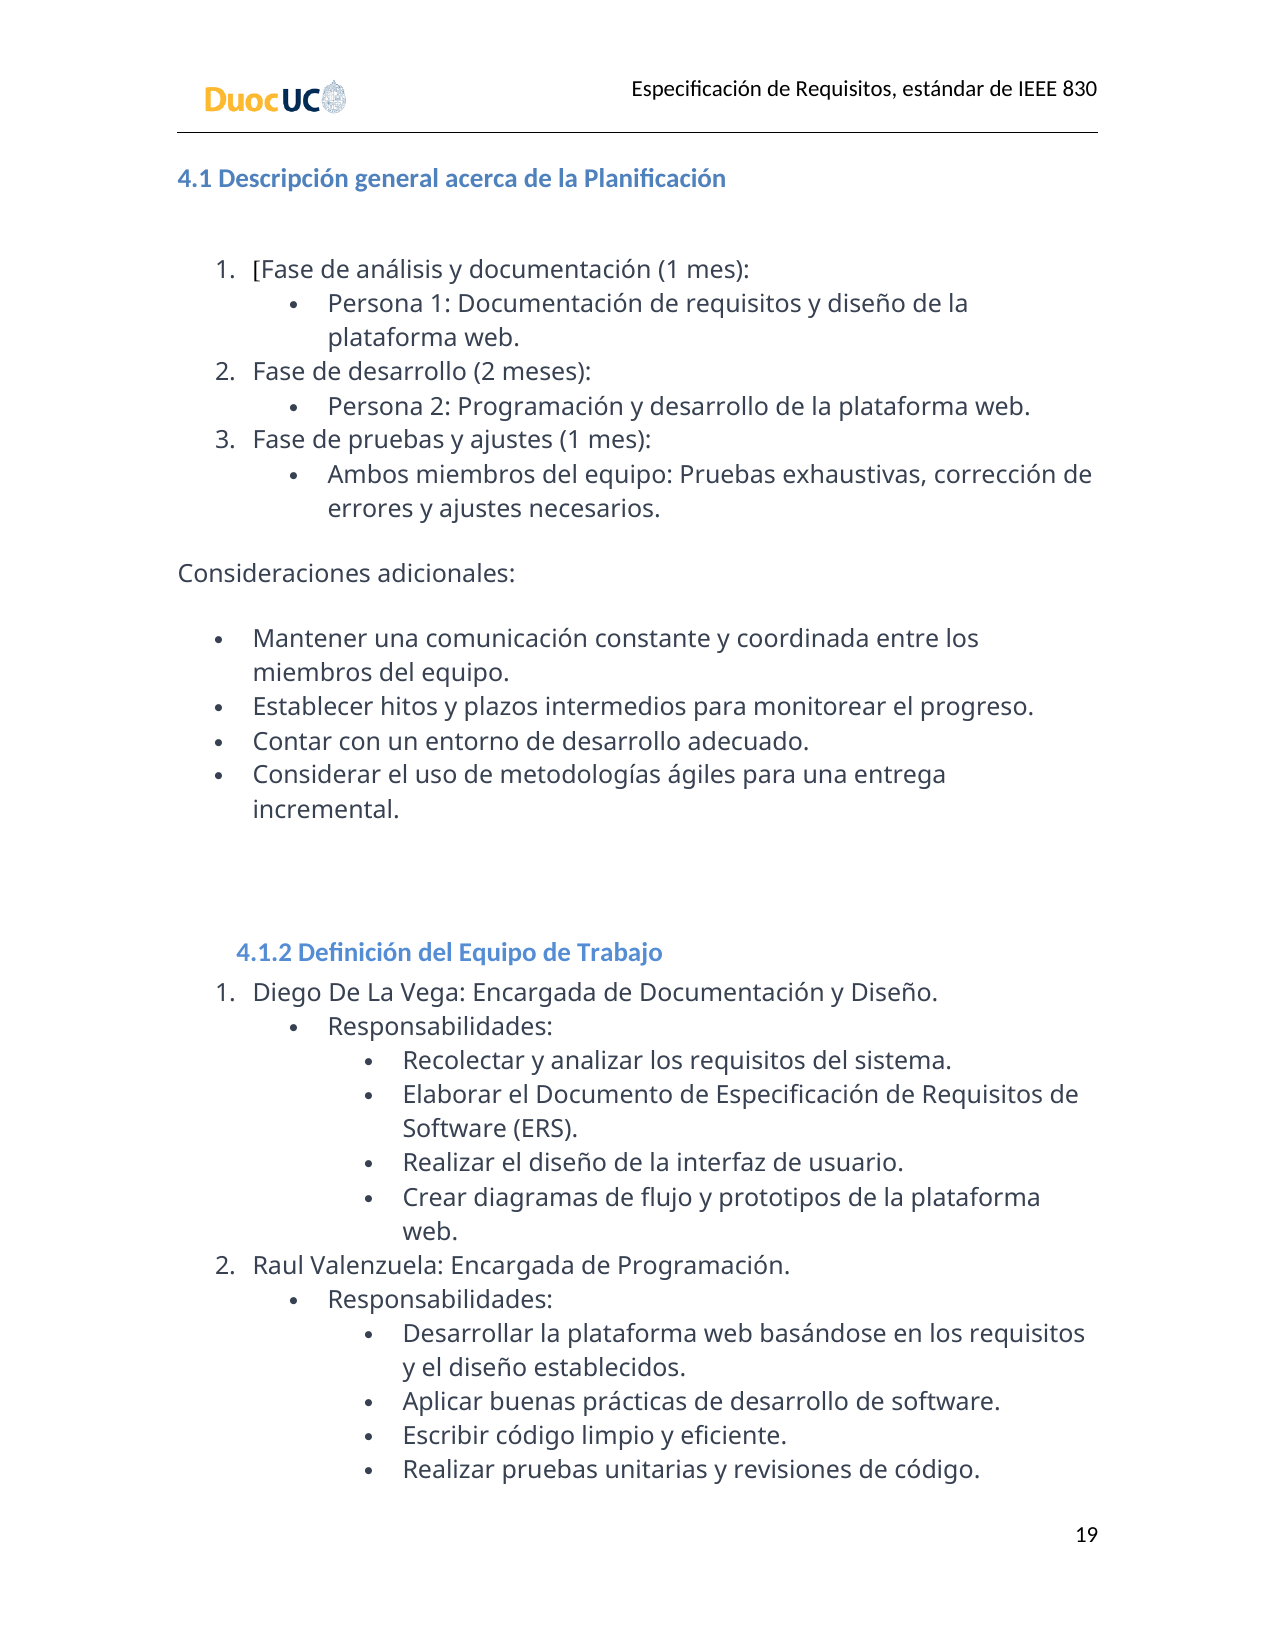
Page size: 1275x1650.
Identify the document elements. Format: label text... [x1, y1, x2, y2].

subtitle 4.1.2 Definición del Equipo de Trabajo [236, 936, 1098, 968]
list Realizar el diseño de la interfaz de usuario. [365, 1145, 1098, 1179]
list Persona 1: Documentación de requisitos y diseño de la plataforma web. [290, 286, 1098, 354]
subtitle 4.1 Descripción general acerca de la Planificación [177, 161, 1098, 194]
list Contar con un entorno de desarrollo adecuado. [215, 723, 1098, 757]
list Establecer hitos y plazos intermedios para monitorear el progreso. [215, 689, 1098, 723]
list Mantener una comunicación constante y coordinada entre los miembros del equipo. [215, 621, 1098, 689]
list Responsabilidades: [290, 1009, 1098, 1043]
list Persona 2: Programación y desarrollo de la plataforma web. [290, 388, 1098, 422]
list Considerar el uso de metodologías ágiles para una entrega incremental. [215, 757, 1098, 825]
list Crear diagramas de flujo y prototipos de la plataforma web. [365, 1179, 1098, 1247]
list Aplicar buenas prácticas de desarrollo de software. [365, 1383, 1098, 1418]
picture [198, 76, 351, 116]
list Responsabilidades: [290, 1281, 1098, 1315]
list Desarrollar la plataforma web basándose en los requisitos y el diseño establecidos. [365, 1315, 1098, 1383]
list Recolectar y analizar los requisitos del sistema. [365, 1043, 1098, 1077]
list Diego De La Vega: Encargada de Documentación y Diseño. [215, 975, 1098, 1009]
list Fase de desarrollo (2 meses): [215, 354, 1098, 388]
list Realizar pruebas unitarias y revisiones de código. [365, 1452, 1098, 1486]
list Elaborar el Documento de Especificación de Requisitos de Software (ERS). [365, 1077, 1098, 1145]
text Consideraciones adicionales: [177, 556, 1098, 590]
list Raul Valenzuela: Encargada de Programación. [215, 1247, 1098, 1281]
list Escribir código limpio y eficiente. [365, 1418, 1098, 1452]
list [Fase de análisis y documentación (1 mes): [215, 252, 1098, 286]
list Fase de pruebas y ajustes (1 mes): [215, 422, 1098, 456]
list Ambos miembros del equipo: Pruebas exhaustivas, corrección de errores y ajustes necesarios. [290, 456, 1098, 524]
